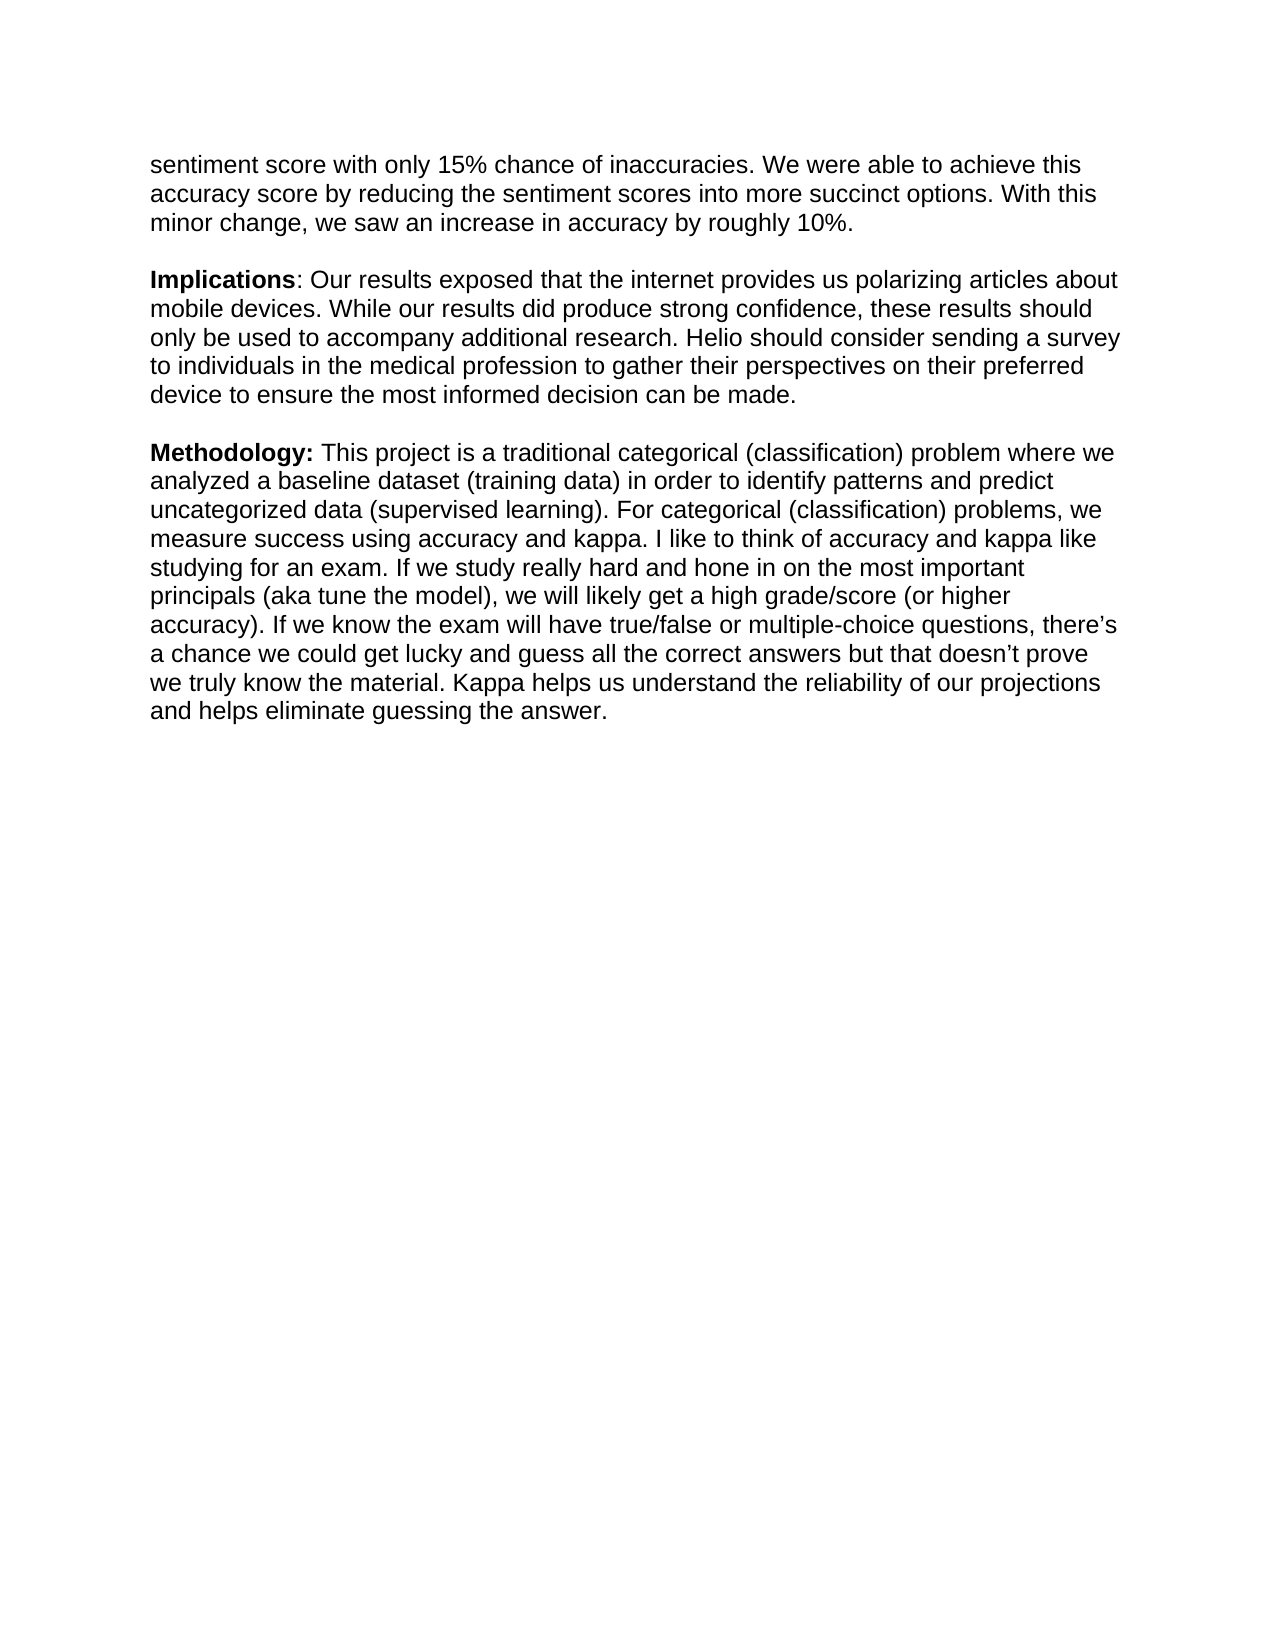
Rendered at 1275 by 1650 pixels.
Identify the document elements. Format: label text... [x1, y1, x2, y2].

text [150, 150, 1125, 236]
text Methodology: This project is a traditional categorical (classification) problem where we analyzed a baseline dataset (training data) in order to identify patterns and predict uncategorized data (supervised learning). For categorical (classification) problems, we measure success using accuracy and kappa. I like to think of accuracy and kappa like studying for an exam. If we study really hard and hone in on the most important principals (aka tune the model), we will likely get a high grade/score (or higher accuracy). If we know the exam will have true/false or multiple-choice questions, there’s a chance we could get lucky and guess all the correct answers but that doesn’t prove we truly know the material. Kappa helps us understand the reliability of our projections and helps eliminate guessing the answer. [150, 437, 1125, 725]
text Implications: Our results exposed that the internet provides us polarizing articles about mobile devices. While our results did produce strong confidence, these results should only be used to accompany additional research. Helio should consider sending a survey to individuals in the medical profession to gather their perspectives on their preferred device to ensure the most informed decision can be made. [150, 265, 1125, 409]
